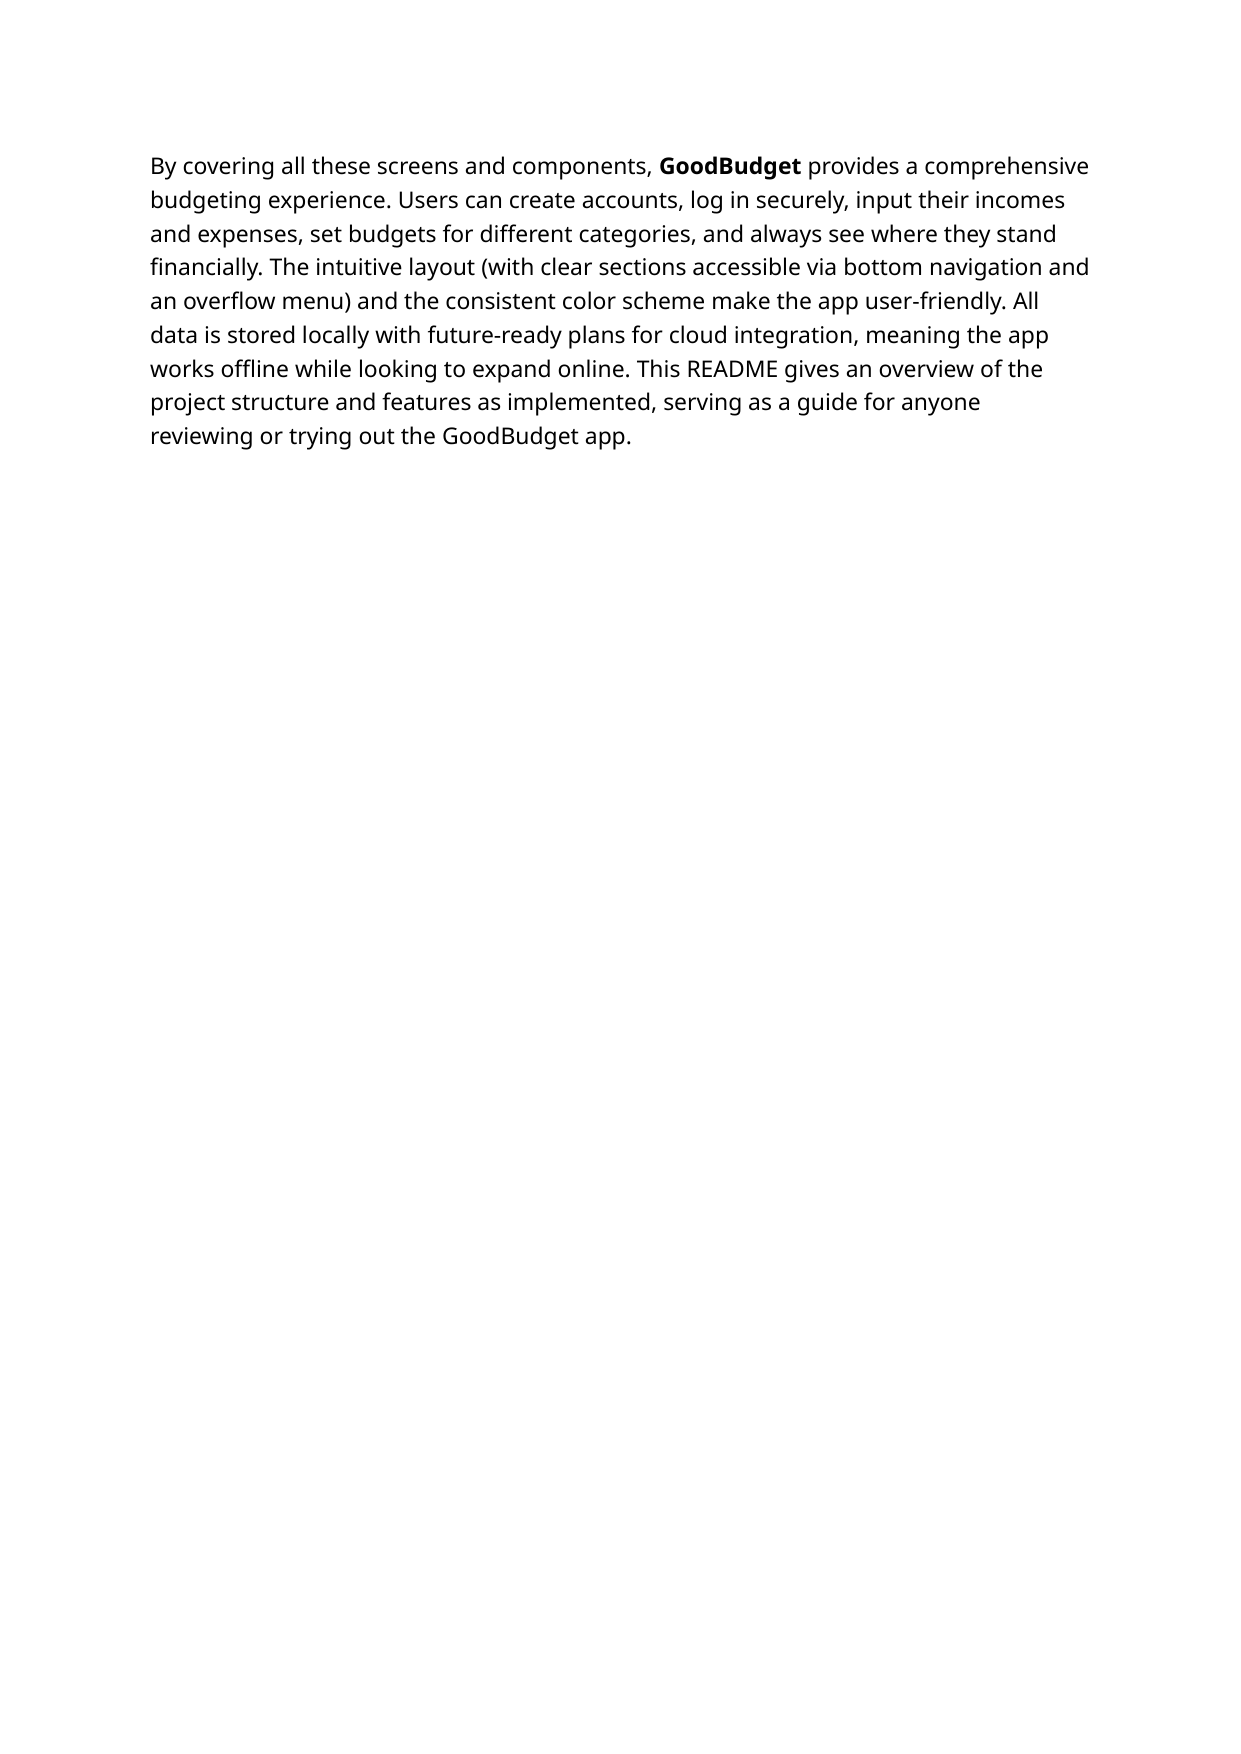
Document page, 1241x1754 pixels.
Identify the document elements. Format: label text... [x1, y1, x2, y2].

text By covering all these screens and components, GoodBudget provides a comprehensive budgeting experience. Users can create accounts, log in securely, input their incomes and expenses, set budgets for different categories, and always see where they stand financially. The intuitive layout (with clear sections accessible via bottom navigation and an overflow menu) and the consistent color scheme make the app user-friendly. All data is stored locally with future-ready plans for cloud integration, meaning the app works offline while looking to expand online. This README gives an overview of the project structure and features as implemented, serving as a guide for anyone reviewing or trying out the GoodBudget app. [150, 150, 1090, 451]
